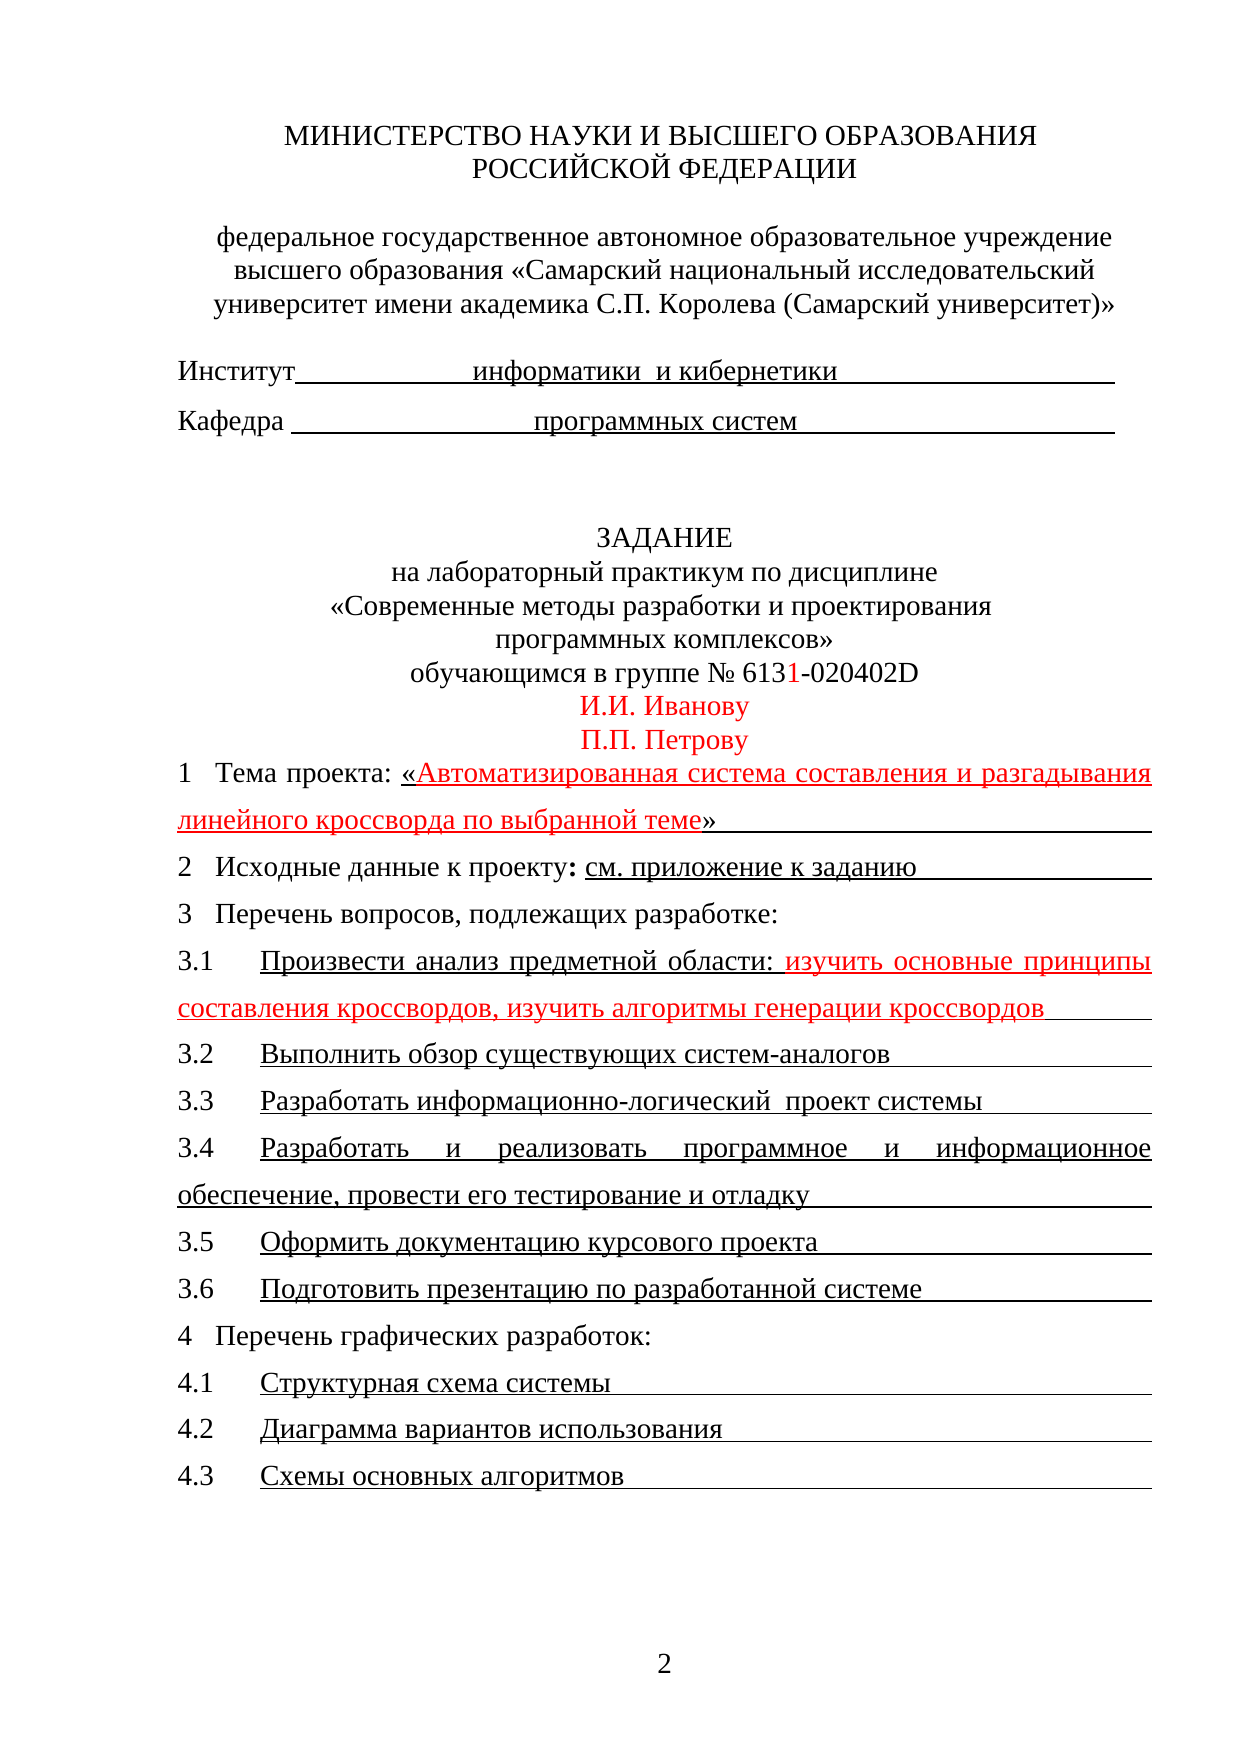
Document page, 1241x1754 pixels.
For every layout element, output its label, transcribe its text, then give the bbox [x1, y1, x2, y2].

list Произвести анализ предметной области: изучить основные принципы составления кроссвордов, изучить алгоритмы генерации кроссвордов [177, 943, 1152, 1019]
text ЗАДАНИЕ [177, 521, 1152, 554]
list Подготовить презентацию по разработанной системе [177, 1271, 1152, 1304]
list Структурная схема системы [177, 1365, 1152, 1398]
list Диаграмма вариантов использования [177, 1412, 1152, 1445]
text Кафедра программных систем [177, 403, 1152, 437]
list Разработать и реализовать программное и информационное обеспечение, провести его тестирование и отладку [177, 1130, 1152, 1206]
text И.И. Иванову [177, 688, 1152, 722]
text федеральное государственное автономное образовательное учреждение высшего образования «Самарский национальный исследовательский университет имени академика С.П. Королева (Самарский университет)» [177, 219, 1152, 353]
list Оформить документацию курсового проекта [177, 1224, 1152, 1258]
text Институт информатики и кибернетики [177, 353, 1152, 386]
list Выполнить обзор существующих систем-аналогов [177, 1037, 1152, 1070]
text «Современные методы разработки и проектирования программных комплексов» [177, 588, 1152, 655]
list Перечень графических разработок: [177, 1318, 1152, 1351]
list Перечень вопросов, подлежащих разработке: [177, 896, 1152, 929]
text обучающимся в группе № 6131-020402D [177, 655, 1152, 688]
list Тема проекта: «Автоматизированная система составления и разгадывания линейного кроссворда по выбранной теме» [177, 755, 1152, 831]
text на лабораторный практикум по дисциплине [177, 554, 1152, 588]
list Разработать информационно-логический проект системы [177, 1083, 1152, 1117]
text П.П. Петрову [177, 722, 1152, 755]
list Исходные данные к проекту: см. приложение к заданию [177, 849, 1152, 883]
text МИНИСТЕРСТВО НАУКИ И ВЫСШЕГО ОБРАЗОВАНИЯ РОССИЙСКОЙ ФЕДЕРАЦИИ [177, 118, 1152, 185]
list Схемы основных алгоритмов [177, 1458, 1152, 1492]
